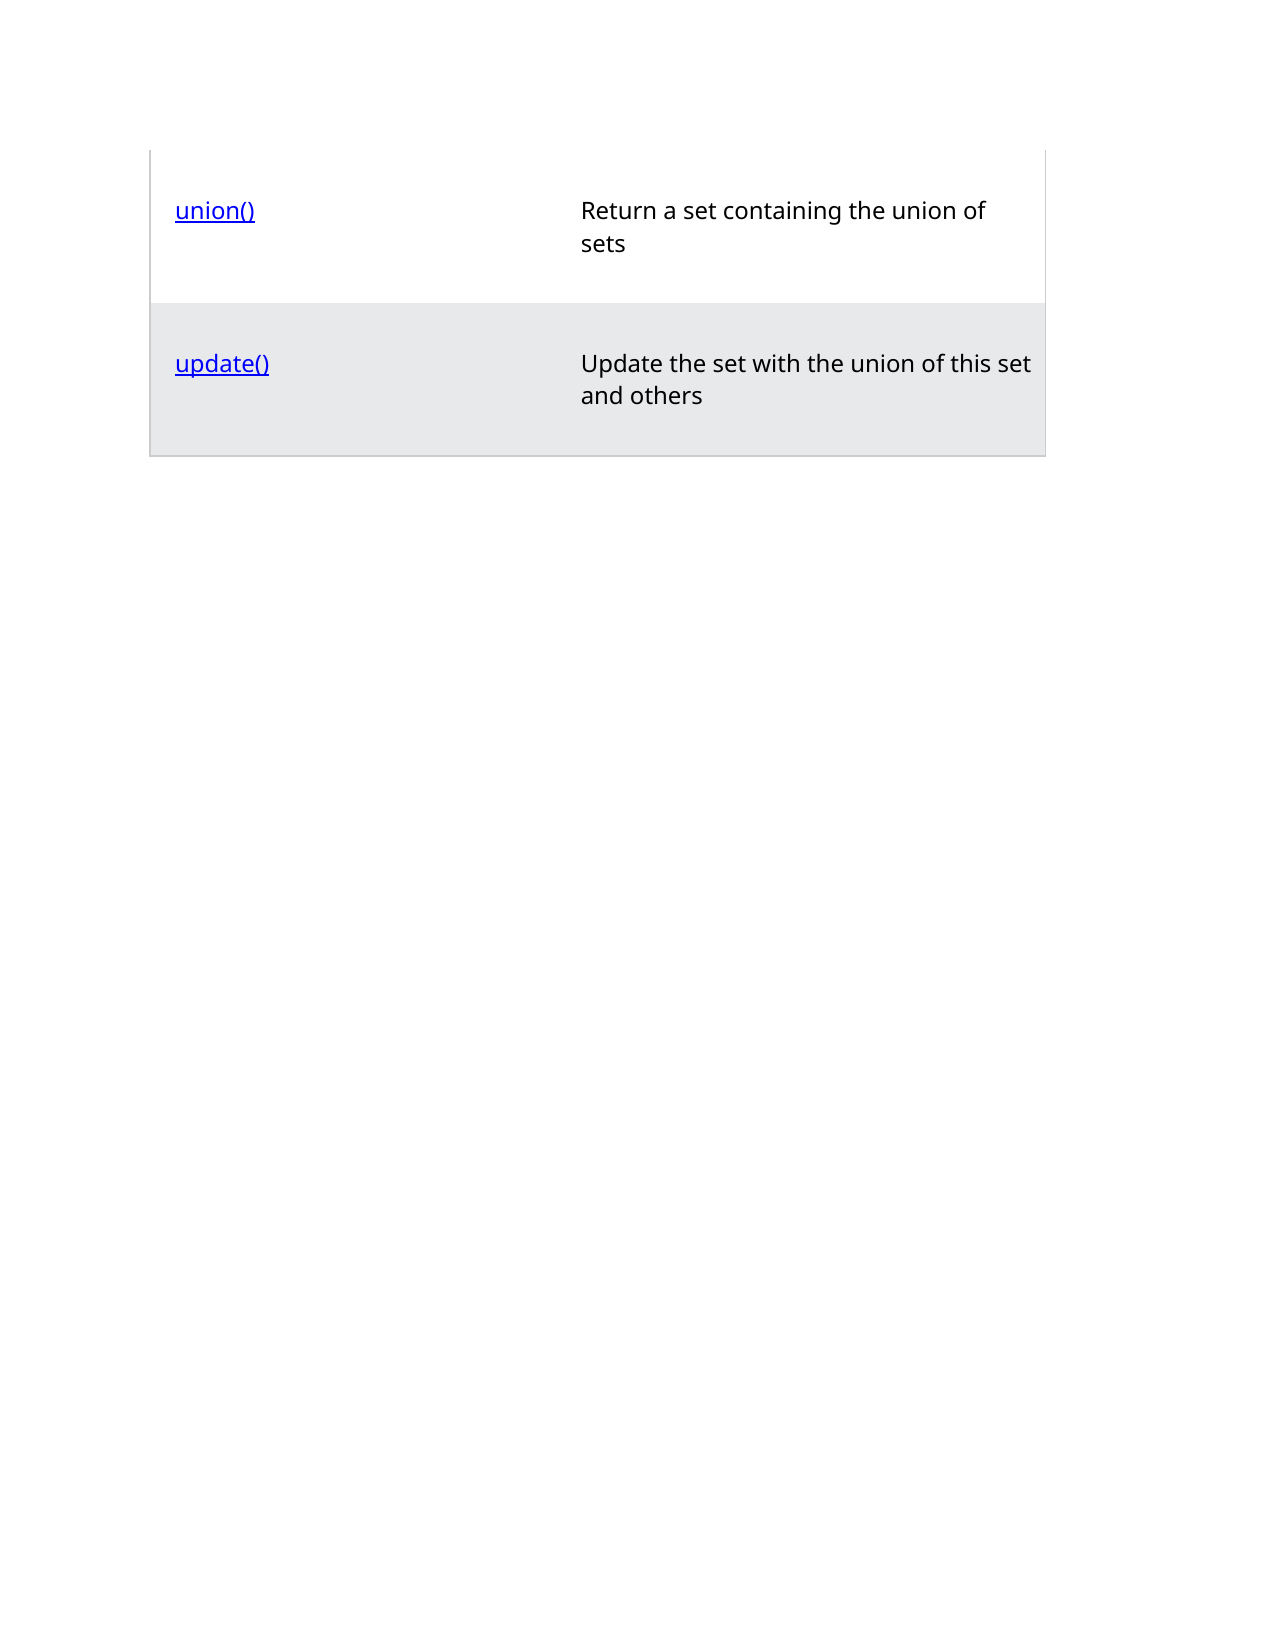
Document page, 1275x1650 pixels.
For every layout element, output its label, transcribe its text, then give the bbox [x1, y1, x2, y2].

table_cell union() [151, 150, 568, 303]
table_cell update() [151, 303, 568, 455]
table_cell Return a set containing the union of sets [568, 150, 1045, 303]
table_cell Update the set with the union of this set and others [568, 303, 1045, 455]
